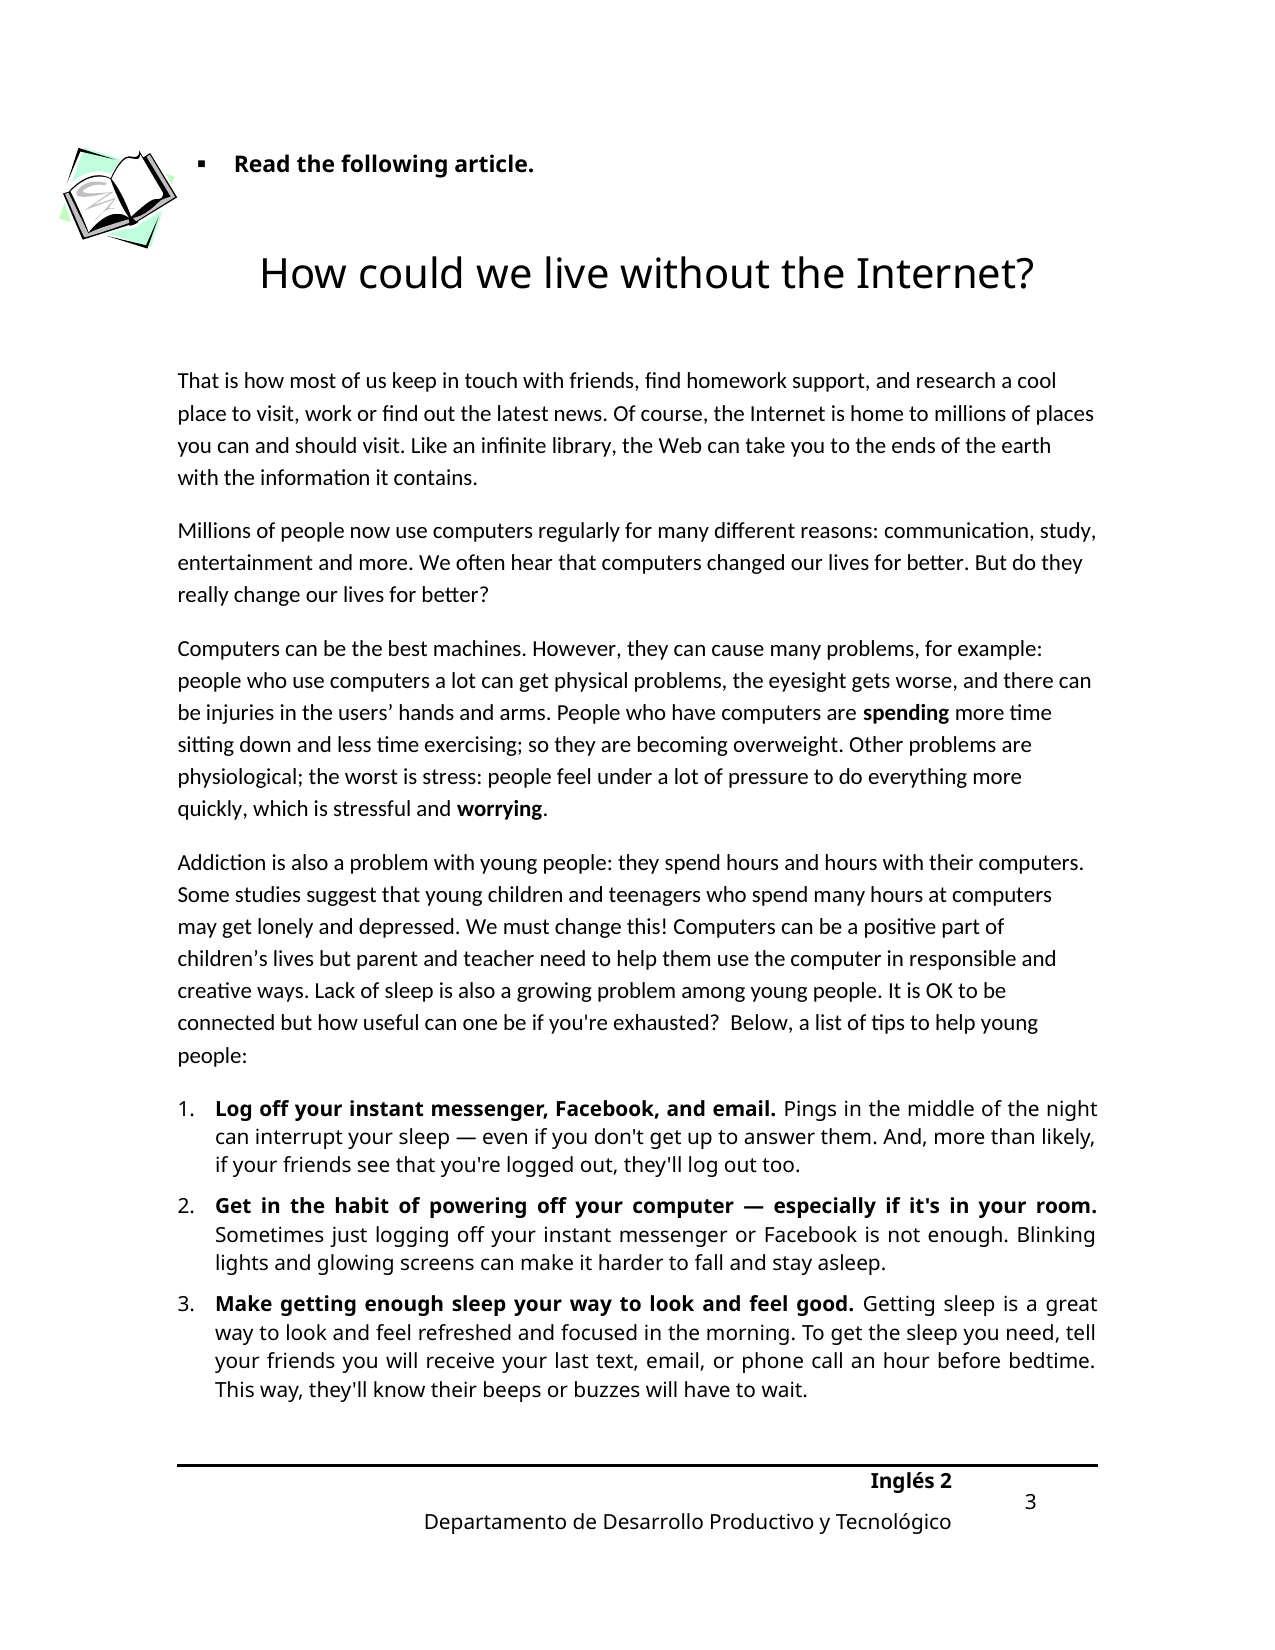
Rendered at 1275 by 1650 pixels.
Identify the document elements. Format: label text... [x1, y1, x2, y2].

text Addiction is also a problem with young people: they spend hours and hours with their computers. Some studies suggest that young children and teenagers who spend many hours at computers may get lonely and depressed. We must change this! Computers can be a positive part of children’s lives but parent and teacher need to help them use the computer in responsible and creative ways. Lack of sleep is also a growing problem among young people. It is OK to be connected but how useful can one be if you're exhausted? Below, a list of tips to help young people: [177, 848, 1098, 1069]
list Log off your instant messenger, Facebook, and email. Pings in the middle of the night can interrupt your sleep — even if you don't get up to answer them. And, more than likely, if your friends see that you're logged out, they'll log out too. [177, 1094, 1098, 1179]
text Computers can be the best machines. However, they can cause many problems, for example: people who use computers a lot can get physical problems, the eyesight gets worse, and there can be injuries in the users’ hands and arms. People who have computers are spending more time sitting down and less time exercising; so they are becoming overweight. Other problems are physiological; the worst is stress: people feel under a lot of pressure to do everything more quickly, which is stressful and worrying. [177, 634, 1098, 823]
list Get in the habit of powering off your computer — especially if it's in your room. Sometimes just logging off your instant messenger or Facebook is not enough. Blinking lights and glowing screens can make it harder to fall and stay asleep. [177, 1192, 1098, 1277]
text Millions of people now use computers regularly for many different reasons: communication, study, entertainment and more. We often hear that computers changed our lives for better. But do they really change our lives for better? [177, 516, 1098, 609]
list Make getting enough sleep your way to look and feel good. Getting sleep is a great way to look and feel refreshed and focused in the morning. To get the sleep you need, tell your friends you will receive your last text, email, or phone call an hour before bedtime. This way, they'll know their beeps or buzzes will have to wait. [177, 1289, 1098, 1403]
list Read the following article. [177, 148, 1098, 179]
text How could we live without the Internet? [177, 244, 1098, 301]
text That is how most of us keep in touch with friends, find homework support, and research a cool place to visit, work or find out the latest news. Of course, the Internet is home to millions of places you can and should visit. Like an infinite library, the Web can take you to the ends of the earth with the information it contains. [177, 367, 1098, 491]
